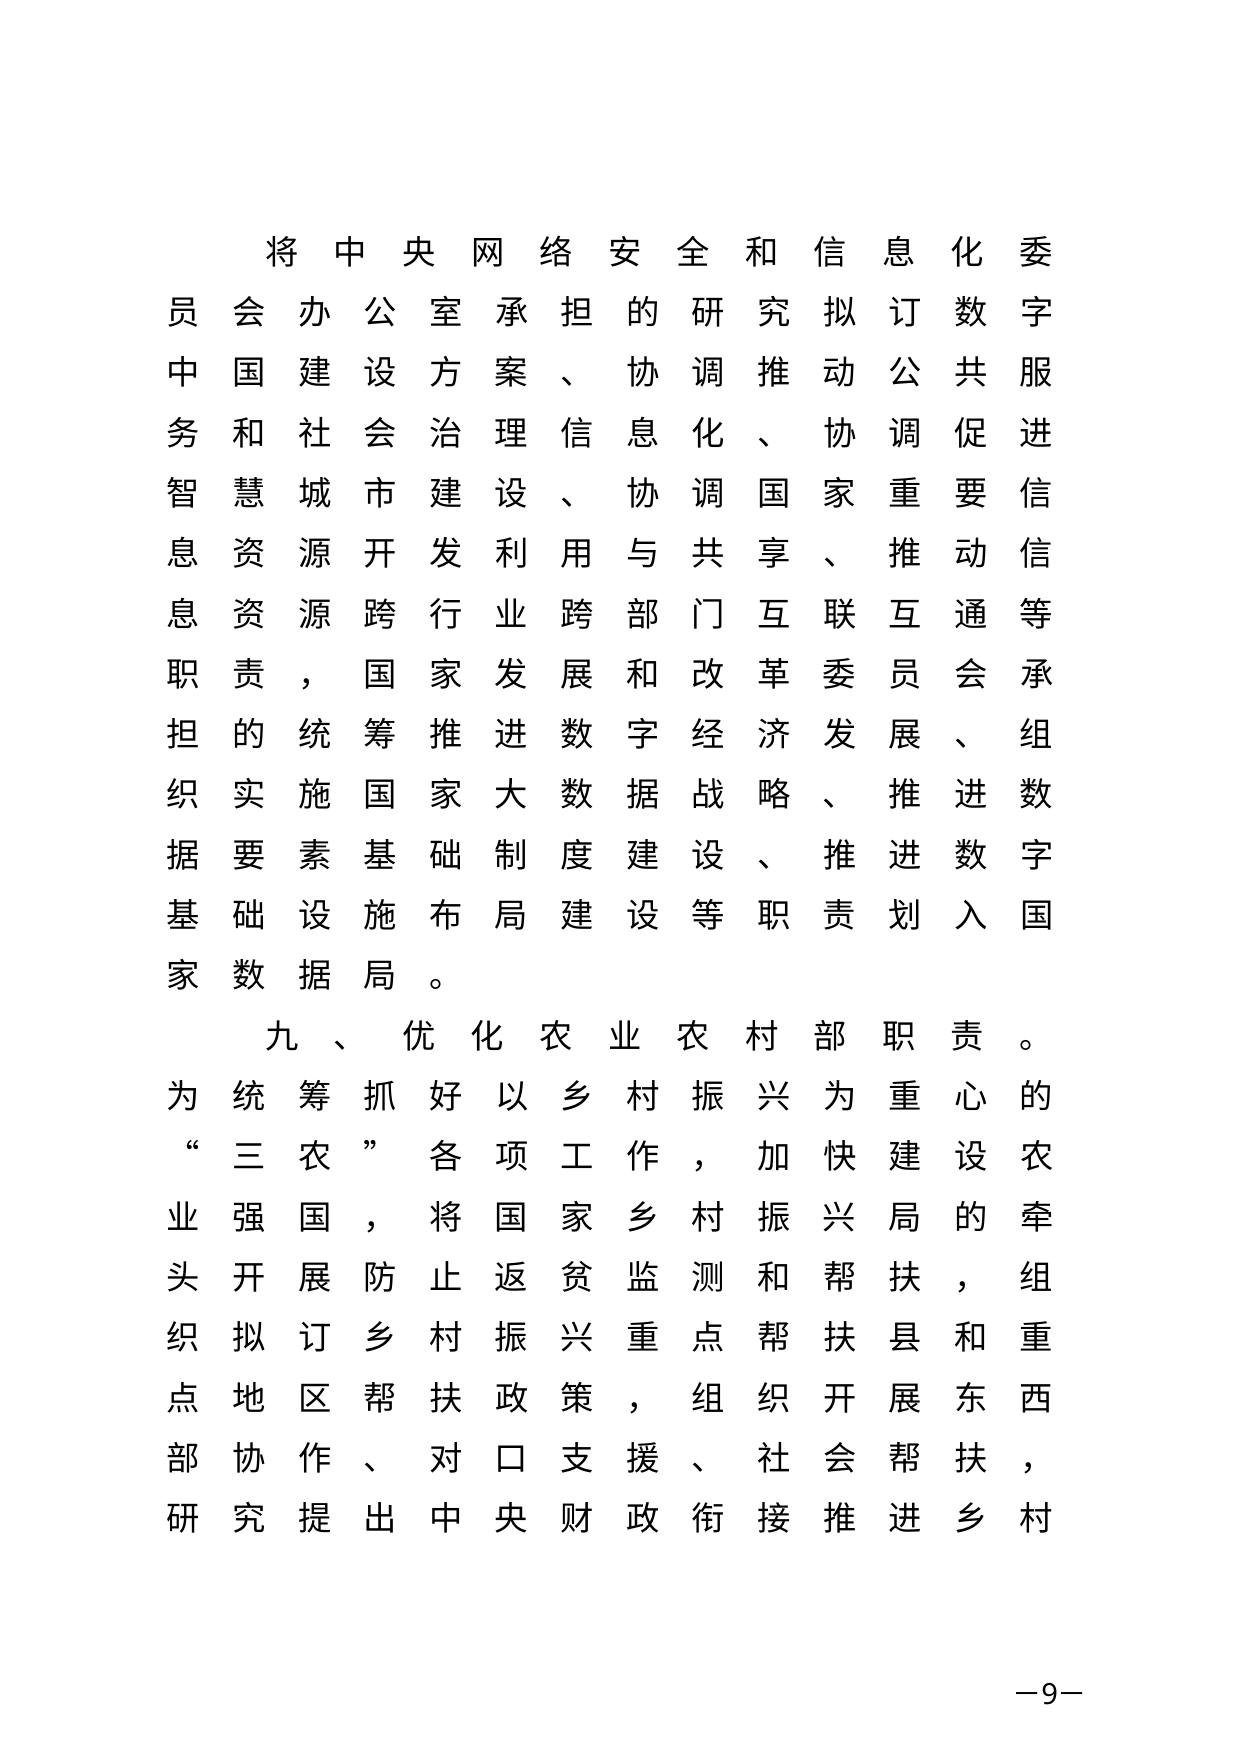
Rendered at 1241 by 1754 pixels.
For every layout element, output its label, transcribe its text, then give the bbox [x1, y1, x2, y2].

text 将中央网络安全和信息化委员会办公室承担的研究拟订数字中国建设方案、协调推动公共服务和社会治理信息化、协调促进智慧城市建设、协调国家重要信息资源开发利用与共享、推动信息资源跨行业跨部门互联互通等职责，国家发展和改革委员会承担的统筹推进数字经济发展、组织实施国家大数据战略、推进数据要素基础制度建设、推进数字基础设施布局建设等职责划入国家数据局。 [167, 219, 1085, 1003]
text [167, 1003, 1085, 1546]
